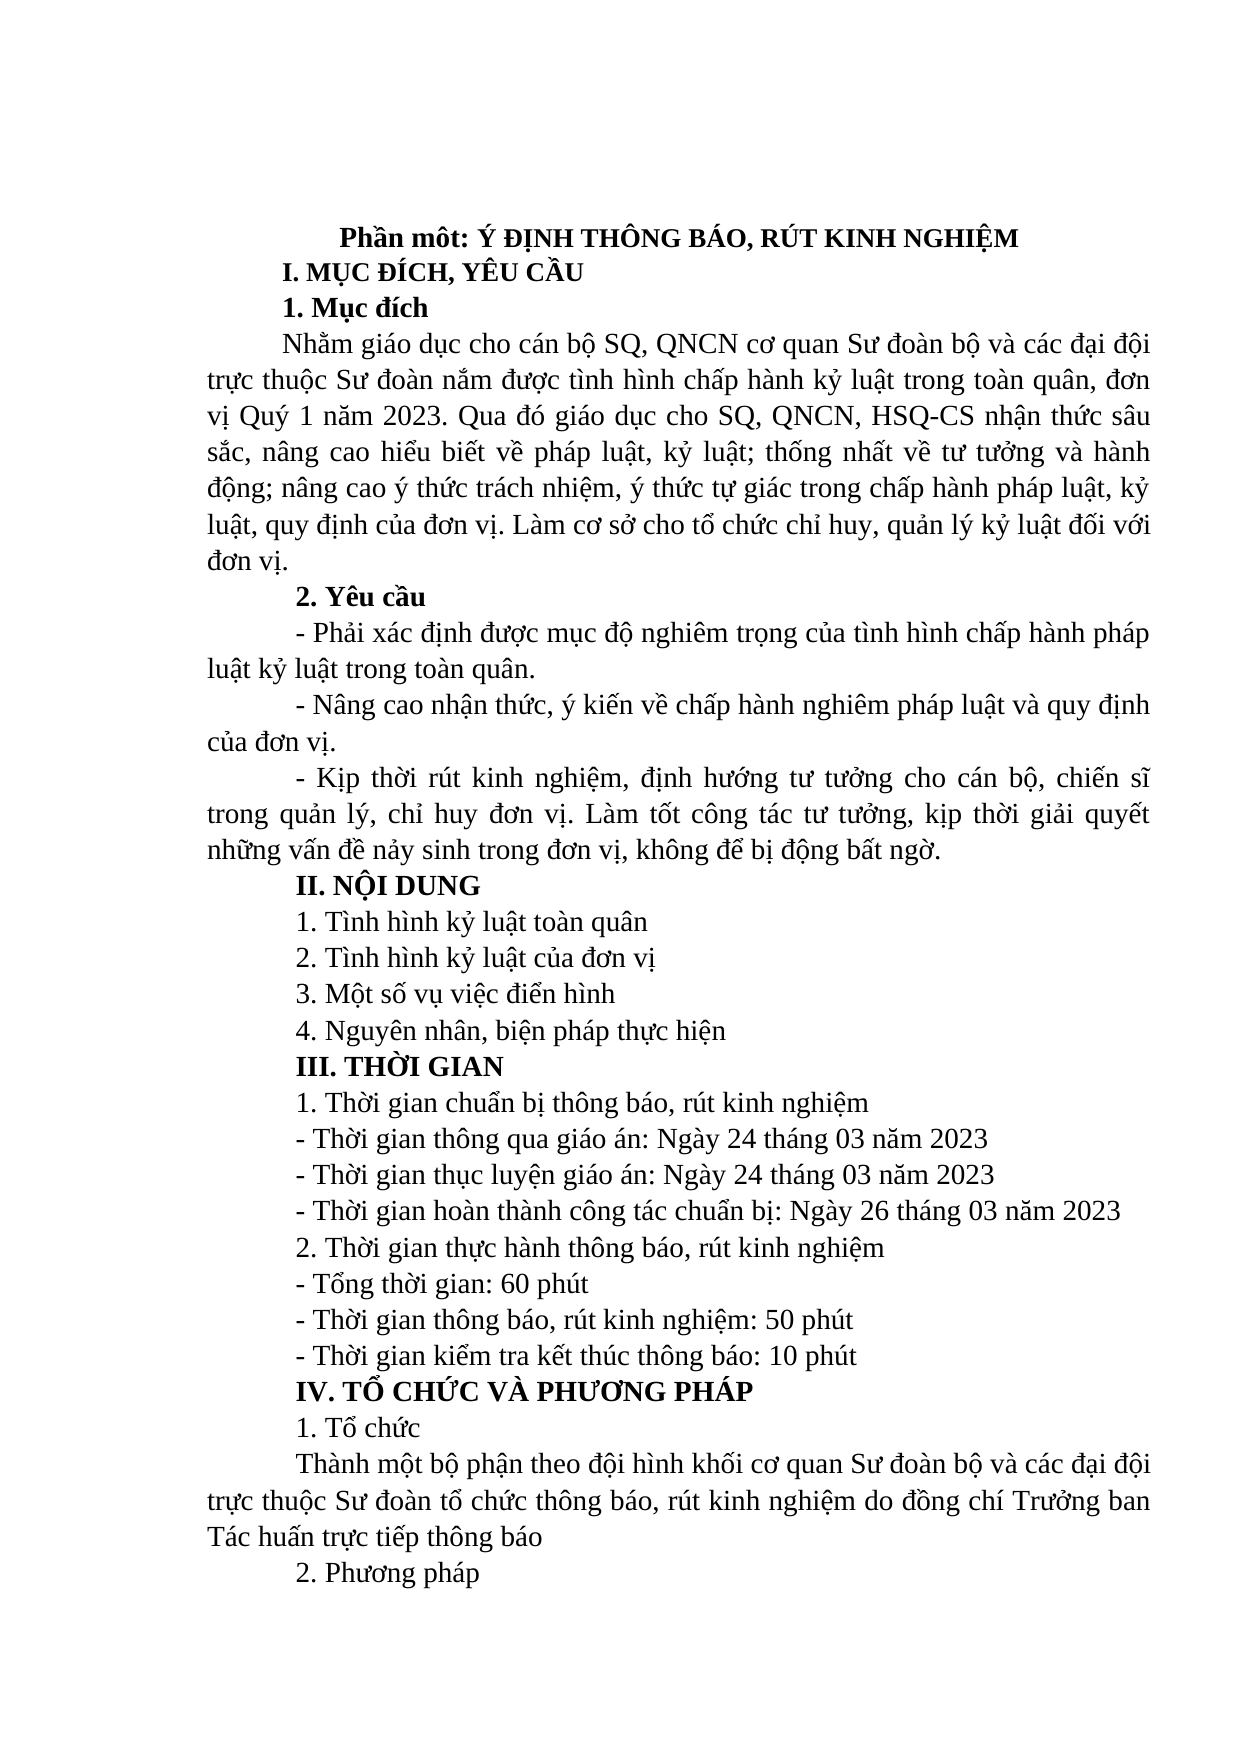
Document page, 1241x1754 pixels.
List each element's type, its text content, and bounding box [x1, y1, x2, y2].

text 1. Mục đích [207, 290, 1152, 323]
text - Tổng thời gian: 60 phút [207, 1266, 1152, 1299]
text - Thời gian hoàn thành công tác chuẩn bị: Ngày 26 tháng 03 năm 2023 [207, 1193, 1152, 1227]
text Thành một bộ phận theo đội hình khối cơ quan Sư đoàn bộ và các đại đội trực thuộc Sư đoàn tổ chức thông báo, rút kinh nghiệm do đồng chí Trưởng ban Tác huấn trực tiếp thông báo [207, 1447, 1152, 1552]
text 2. Phương pháp [207, 1555, 1152, 1588]
text Nhằm giáo dục cho cán bộ SQ, QNCN cơ quan Sư đoàn bộ và các đại đội trực thuộc Sư đoàn nắm được tình hình chấp hành kỷ luật trong toàn quân, đơn vị Quý 1 năm 2023. Qua đó giáo dục cho SQ, QNCN, HSQ-CS nhận thức sâu sắc, nâng cao hiểu biết về pháp luật, kỷ luật; thống nhất về tư tưởng và hành động; nâng cao ý thức trách nhiệm, ý thức tự giác trong chấp hành pháp luật, kỷ luật, quy định của đơn vị. Làm cơ sở cho tổ chức chỉ huy, quản lý kỷ luật đối với đơn vị. [207, 326, 1152, 576]
text - Kịp thời rút kinh nghiệm, định hướng tư tưởng cho cán bộ, chiến sĩ trong quản lý, chỉ huy đơn vị. Làm tốt công tác tư tưởng, kịp thời giải quyết những vấn đề nảy sinh trong đơn vị, không để bị động bất ngờ. [207, 760, 1152, 866]
text 3. Một số vụ việc điển hình [207, 977, 1152, 1010]
text 1. Tình hình kỷ luật toàn quân [207, 904, 1152, 938]
text 1. Tổ chức [207, 1410, 1152, 1444]
text 2. Thời gian thực hành thông báo, rút kinh nghiệm [207, 1230, 1152, 1263]
text - Thời gian thông báo, rút kinh nghiệm: 50 phút [207, 1302, 1152, 1336]
text III. THỜI GIAN [207, 1049, 1152, 1082]
text - Thời gian thông qua giáo án: Ngày 24 tháng 03 năm 2023 [207, 1121, 1152, 1155]
text 4. Nguyên nhân, biện pháp thực hiện [207, 1013, 1152, 1046]
text I. MỤC ĐÍCH, YÊU CẦU [207, 256, 1152, 287]
text 2. Yêu cầu [207, 579, 1152, 613]
text - Nâng cao nhận thức, ý kiến về chấp hành nghiêm pháp luật và quy định của đơn vị. [207, 687, 1152, 757]
text IV. TỔ CHỨC VÀ PHƯƠNG PHÁP [207, 1374, 1152, 1408]
text 2. Tình hình kỷ luật của đơn vị [207, 941, 1152, 974]
text - Phải xác định được mục độ nghiêm trọng của tình hình chấp hành pháp luật kỷ luật trong toàn quân. [207, 615, 1152, 685]
text II. NỘI DUNG [207, 868, 1152, 902]
text - Thời gian kiểm tra kết thúc thông báo: 10 phút [207, 1338, 1152, 1372]
text - Thời gian thục luyện giáo án: Ngày 24 tháng 03 năm 2023 [207, 1157, 1152, 1191]
text 1. Thời gian chuẩn bị thông báo, rút kinh nghiệm [207, 1085, 1152, 1119]
text Phần môt: Ý ĐỊNH THÔNG BÁO, RÚT KINH NGHIỆM [207, 220, 1152, 253]
